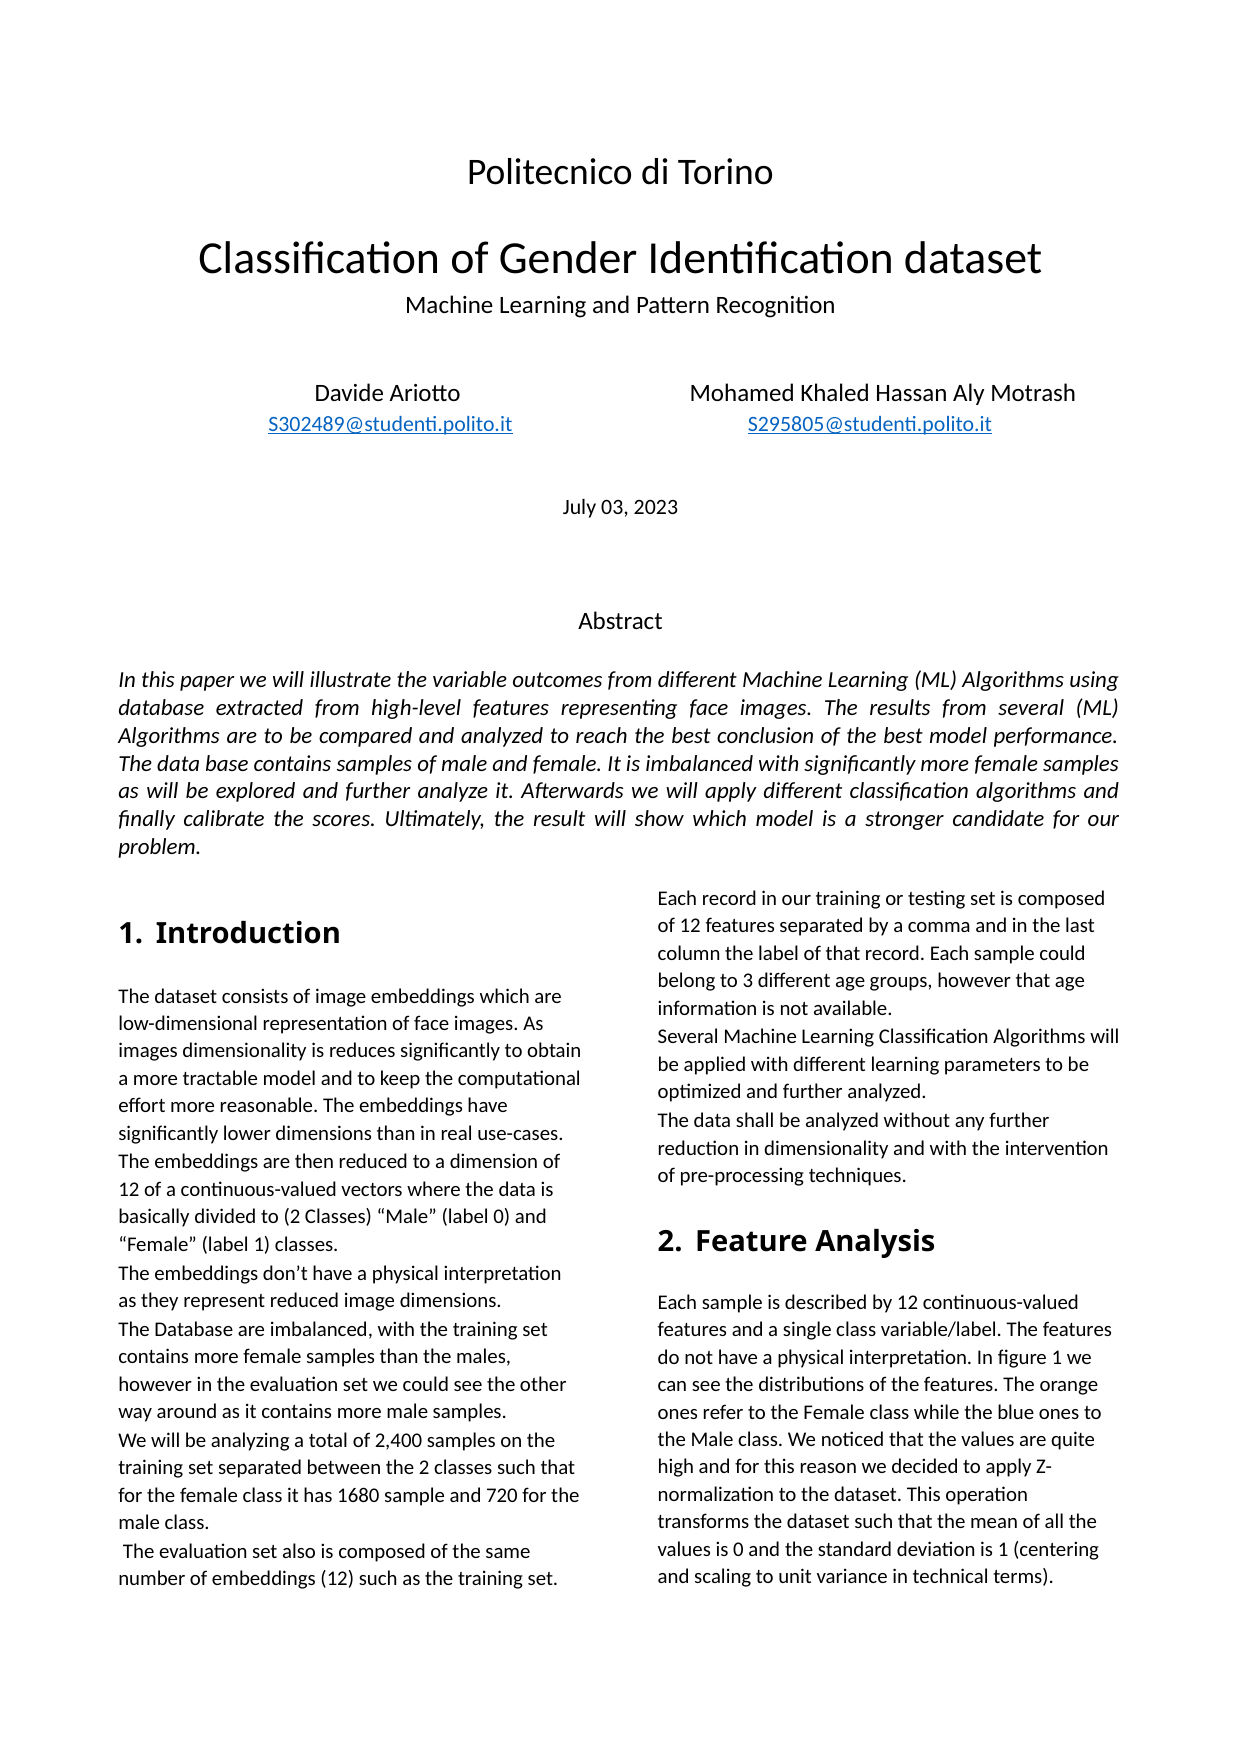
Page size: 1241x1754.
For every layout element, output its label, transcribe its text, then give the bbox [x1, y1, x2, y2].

text S302489@studenti.polito.it S295805@studenti.polito.it [194, 410, 1123, 436]
text Each record in our training or testing set is composed of 12 features separated by a comma and in the last column the label of that record. Each sample could belong to 3 different age groups, however that age information is not available. [657, 885, 1123, 1020]
subtitle Introduction [118, 913, 583, 952]
text Davide Ariotto Mohamed Khaled Hassan Aly Motrash [194, 377, 1123, 407]
text The data shall be analyzed without any further reduction in dimensionality and with the intervention of pre-processing techniques. [657, 1107, 1123, 1187]
text The Database are imbalanced, with the training set contains more female samples than the males, however in the evaluation set we could see the other way around as it contains more male samples. [118, 1316, 583, 1423]
text The evaluation set also is composed of the same number of embeddings (12) such as the training set. [118, 1538, 583, 1591]
subtitle Feature Analysis [657, 1220, 1123, 1259]
text Machine Learning and Pattern Recognition [118, 289, 1122, 319]
text Several Machine Learning Classification Algorithms will be applied with different learning parameters to be optimized and further analyzed. [657, 1024, 1123, 1104]
text Classification of Gender Identification dataset [118, 229, 1123, 285]
text July 03, 2023 [118, 493, 1123, 520]
text The embeddings don’t have a physical interpretation as they represent reduced image dimensions. [118, 1260, 583, 1312]
text We will be analyzing a total of 2,400 samples on the training set separated between the 2 classes such that for the female class it has 1680 sample and 720 for the male class. [118, 1427, 583, 1534]
text Politecnico di Torino [118, 148, 1123, 194]
text In this paper we will illustrate the variable outcomes from different Machine Learning (ML) Algorithms using database extracted from high-level features representing face images. The results from several (ML) Algorithms are to be compared and analyzed to reach the best conclusion of the best model performance. The data base contains samples of male and female. It is imbalanced with significantly more female samples as will be explored and further analyze it. Afterwards we will apply different classification algorithms and finally calibrate the scores. Ultimately, the result will show which model is a stronger candidate for our problem. [118, 666, 1123, 860]
text The dataset consists of image embeddings which are low-dimensional representation of face images. As images dimensionality is reduces significantly to obtain a more tractable model and to keep the computational effort more reasonable. The embeddings have significantly lower dimensions than in real use-cases. [118, 983, 583, 1145]
text Abstract [118, 605, 1122, 636]
text Each sample is described by 12 continuous-valued features and a single class variable/label. The features do not have a physical interpretation. In figure 1 we can see the distributions of the features. The orange ones refer to the Female class while the blue ones to the Male class. We noticed that the values are quite high and for this reason we decided to apply Z-normalization to the dataset. This operation transforms the dataset such that the mean of all the values is 0 and the standard deviation is 1 (centering and scaling to unit variance in technical terms). [657, 1289, 1123, 1589]
text The embeddings are then reduced to a dimension of 12 of a continuous-valued vectors where the data is basically divided to (2 Classes) “Male” (label 0) and “Female” (label 1) classes. [118, 1149, 583, 1256]
